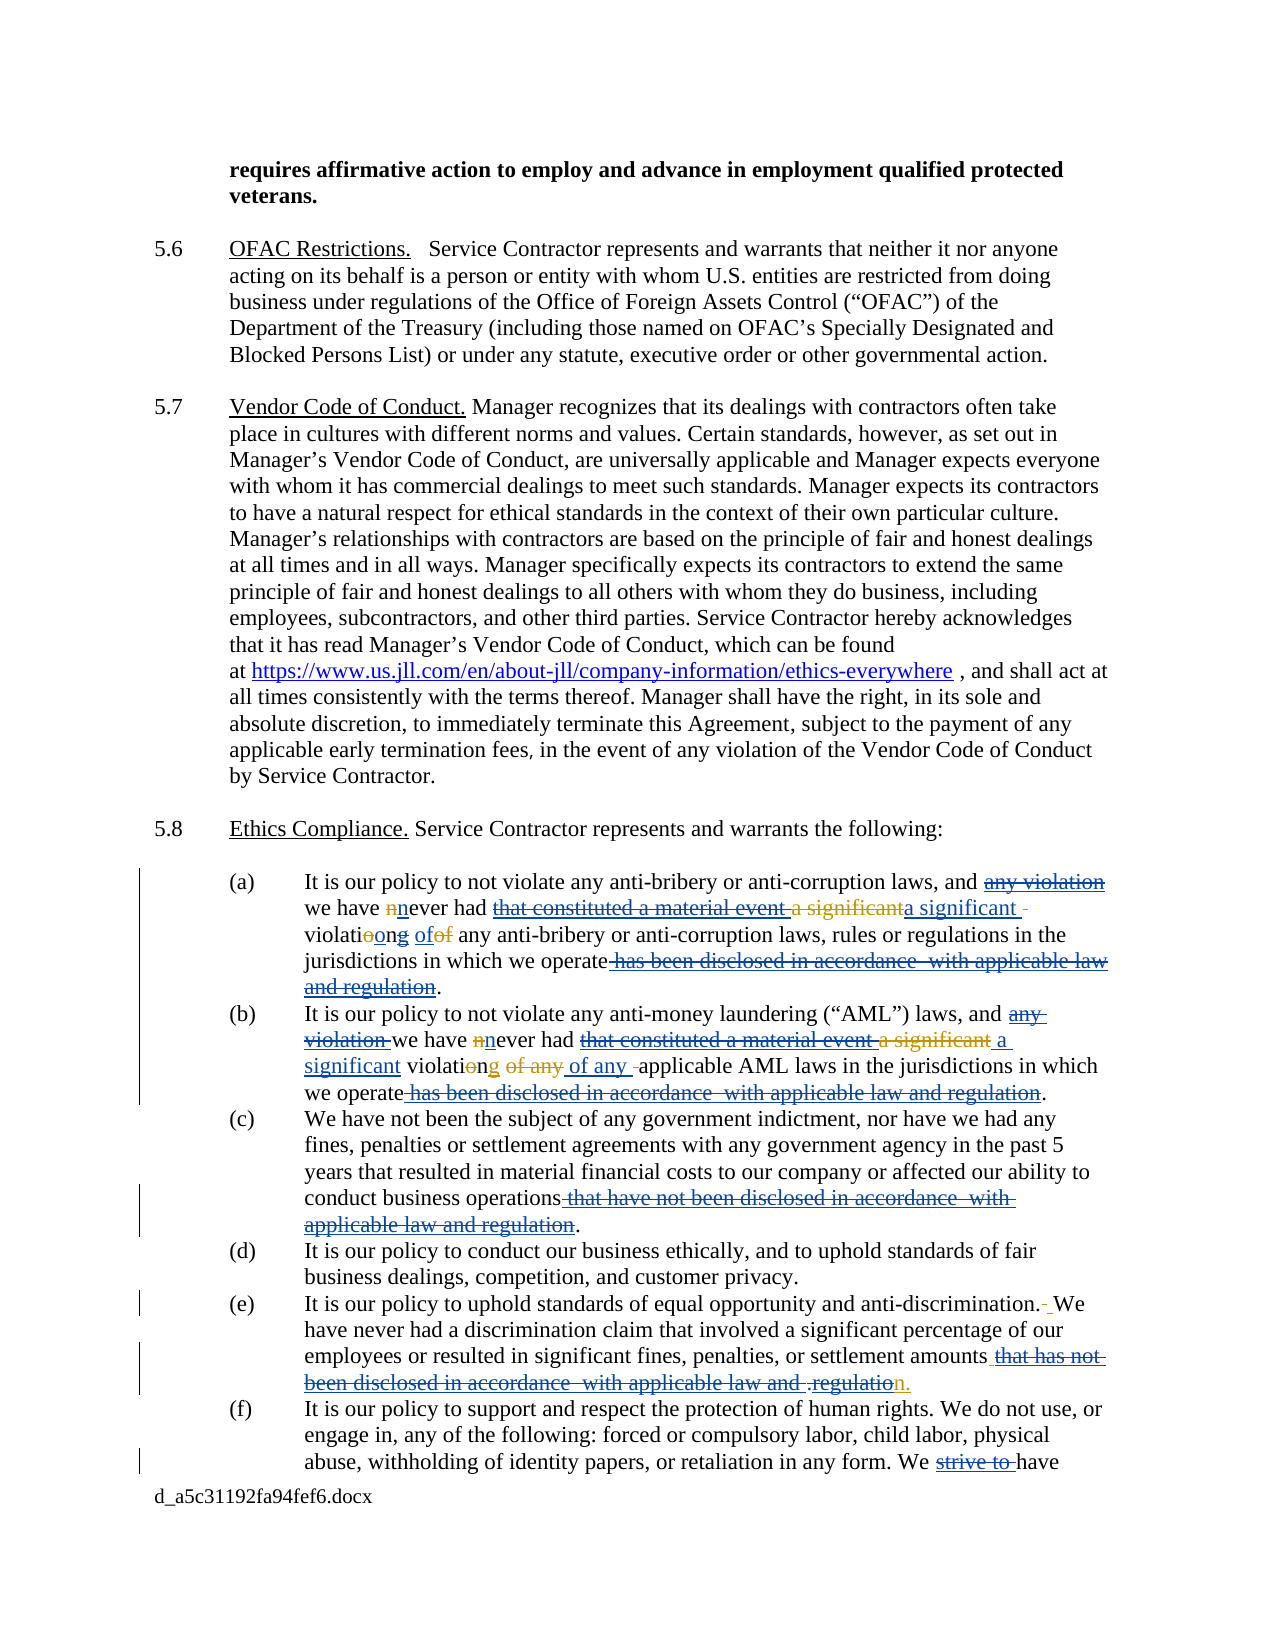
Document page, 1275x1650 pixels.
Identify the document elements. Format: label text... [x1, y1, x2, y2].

text 5.7 Vendor Code of Conduct. Manager recognizes that its dealings with contractors often take place in cultures with different norms and values. Certain standards, however, as set out in Manager’s Vendor Code of Conduct, are universally applicable and Manager expects everyone with whom it has commercial dealings to meet such standards. Manager expects its contractors to have a natural respect for ethical standards in the context of their own particular culture. Manager’s relationships with contractors are based on the principle of fair and honest dealings at all times and in all ways. Manager specifically expects its contractors to extend the same principle of fair and honest dealings to all others with whom they do business, including employees, subcontractors, and other third parties. Service Contractor hereby acknowledges that it has read Manager’s Vendor Code of Conduct, which can be found at https://www.us.jll.com/en/about-jll/company-information/ethics-everywhere , and shall act at all times consistently with the terms thereof. Manager shall have the right, in its sole and absolute discretion, to immediately terminate this Agreement, subject to the payment of any applicable early termination fees, in the event of any violation of the Vendor Code of Conduct by Service Contractor. [154, 393, 1108, 789]
text (e) It is our policy to uphold standards of equal opportunity and anti-discrimination.We have never had a discrimination claim that involved a significant percentage of our employees or resulted in significant fines, penalties, or settlement amounts [229, 1290, 1108, 1395]
text (d) It is our policy to conduct our business ethically, and to uphold standards of fair business dealings, competition, and customer privacy. [229, 1237, 1108, 1290]
text 5.8 Ethics Compliance. Service Contractor represents and warrants the following: [154, 815, 1108, 842]
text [154, 156, 1108, 209]
text 5.6 OFAC Restrictions. Service Contractor represents and warrants that neither it nor anyone acting on its behalf is a person or entity with whom U.S. entities are restricted from doing business under regulations of the Office of Foreign Assets Control (“OFAC”) of the Department of the Treasury (including those named on OFAC’s Specially Designated and Blocked Persons List) or under any statute, executive order or other governmental action. [154, 235, 1108, 367]
text (a) It is our policy to not violate any anti-bribery or anti-corruption laws, and we have ever had violatin any anti-bribery or anti-corruption laws, rules or regulations in the jurisdictions in which we operate. [229, 868, 1108, 1000]
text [229, 1395, 1108, 1474]
text (c) We have not been the subject of any government indictment, nor have we had any fines, penalties or settlement agreements with any government agency in the past 5 years that resulted in material financial costs to our company or affected our ability to conduct business operations. [229, 1105, 1108, 1237]
text (b) It is our policy to not violate any anti-money laundering (“AML”) laws, and we have ever had violatin applicable AML laws in the jurisdictions in which we operate. [229, 1000, 1108, 1105]
